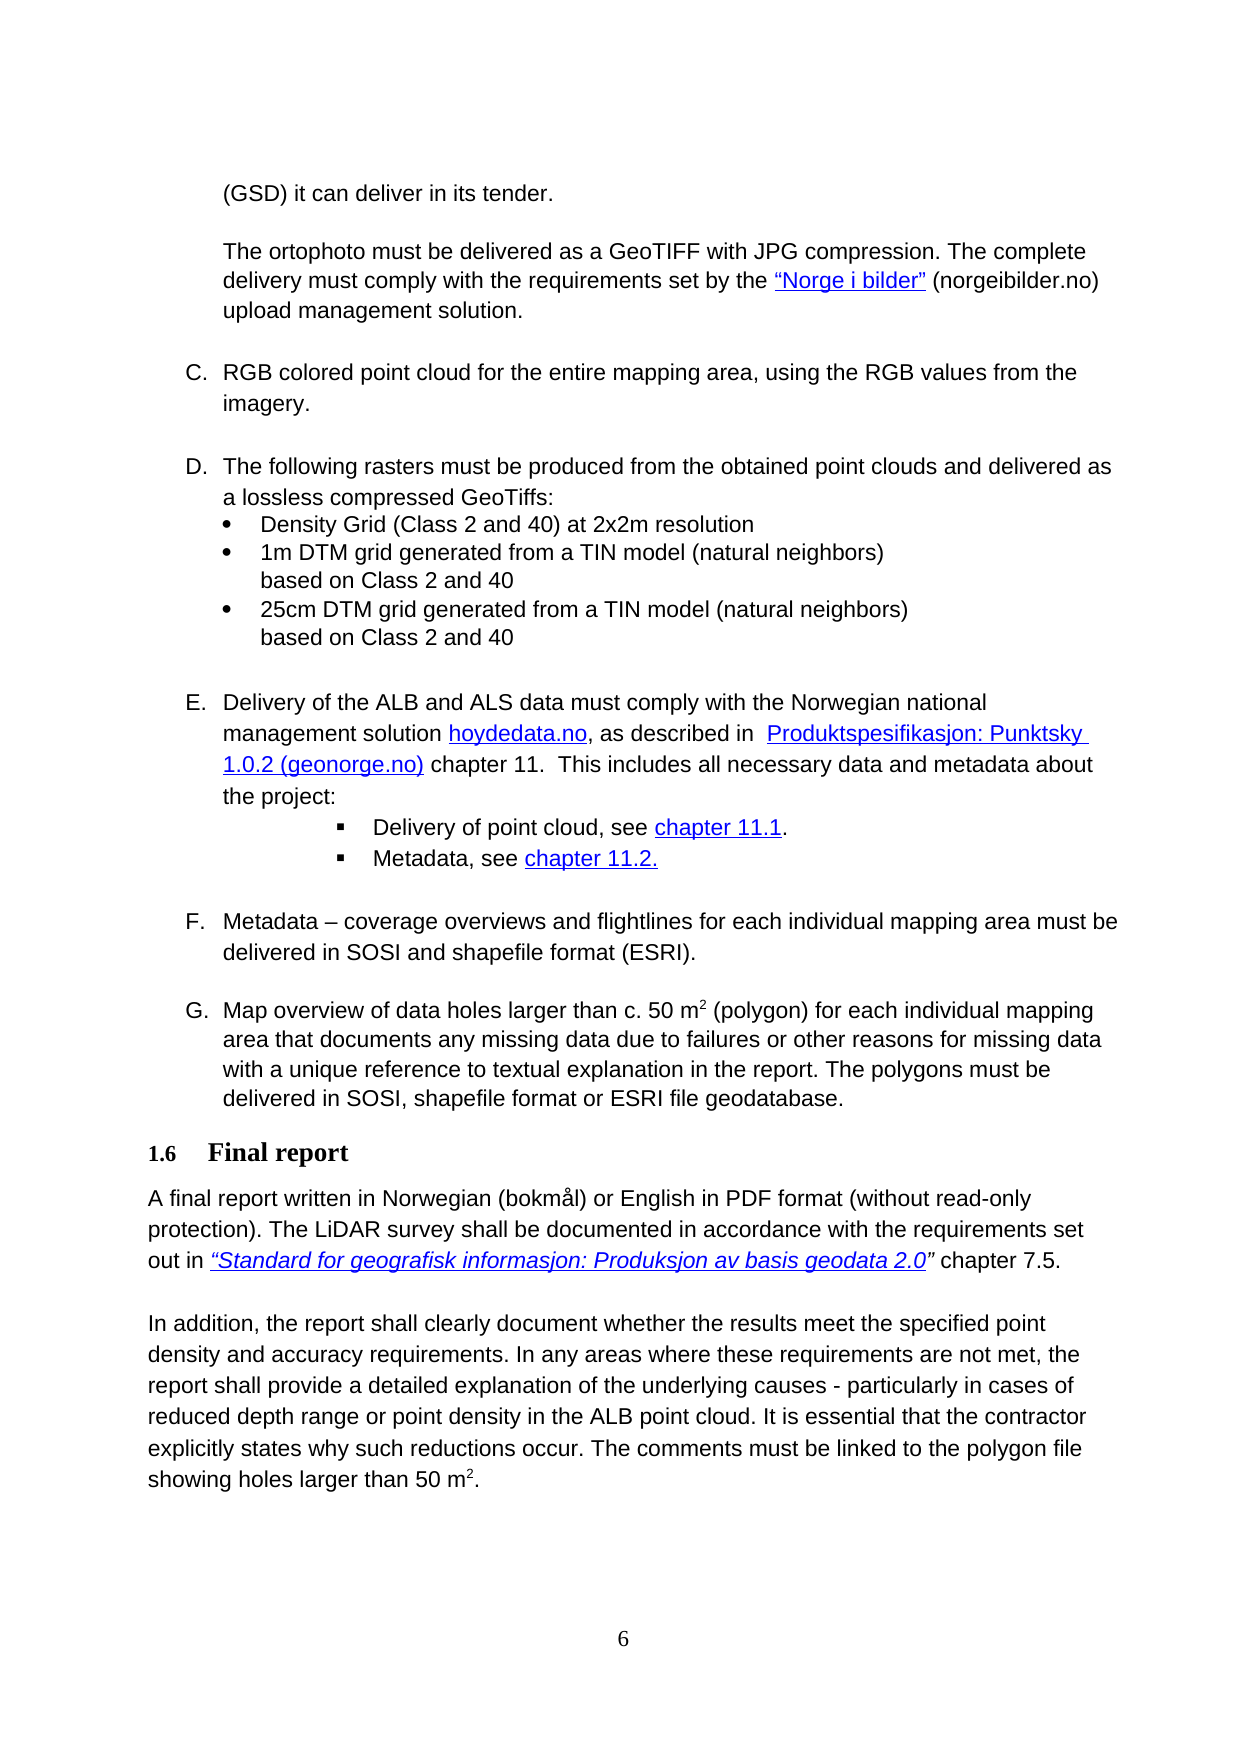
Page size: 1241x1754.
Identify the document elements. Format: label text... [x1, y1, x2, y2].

list Delivery of point cloud, see chapter 11.1. [335, 809, 1122, 840]
list Density Grid (Class 2 and 40) at 2x2m resolution [223, 511, 1122, 537]
subtitle Final report [148, 1136, 1122, 1167]
text A final report written in Norwegian (bokmål) or English in PDF format (without read-only protection). The LiDAR survey shall be documented in accordance with the requirements set out in “Standard for geografisk informasjon: Produksjon av basis geodata 2.0” chapter 7.5. [148, 1180, 1122, 1273]
list Map overview of data holes larger than c. 50 m2 (polygon) for each individual mapping area that documents any missing data due to failures or other reasons for missing data with a unique reference to textual explanation in the report. The polygons must be delivered in SOSI, shapefile format or ESRI file geodatabase. [185, 994, 1122, 1111]
text In addition, the report shall clearly document whether the results meet the specified point density and accuracy requirements. In any areas where these requirements are not met, the report shall provide a detailed explanation of the underlying causes - particularly in cases of reduced depth range or point density in the ALB point cloud. It is essential that the contractor explicitly states why such reductions occur. The comments must be linked to the polygon file showing holes larger than 50 m2. [148, 1305, 1122, 1492]
list RGB colored point cloud for the entire mapping area, using the RGB values from the imagery. [185, 354, 1122, 417]
list Delivery of the ALB and ALS data must comply with the Norwegian national management solution hoydedata.no, as described in Produktspesifikasjon: Punktsky 1.0.2 (geonorge.no) chapter 11. This includes all necessary data and metadata about the project: [185, 684, 1122, 809]
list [185, 177, 1122, 323]
list 25cm DTM grid generated from a TIN model (natural neighbors) based on Class 2 and 40 [223, 596, 1122, 651]
list The following rasters must be produced from the obtained point clouds and delivered as a lossless compressed GeoTiffs: [185, 448, 1122, 511]
list Metadata – coverage overviews and flightlines for each individual mapping area must be delivered in SOSI and shapefile format (ESRI). [185, 903, 1122, 965]
list Metadata, see chapter 11.2. [335, 840, 1122, 871]
list 1m DTM grid generated from a TIN model (natural neighbors) based on Class 2 and 40 [223, 539, 1122, 594]
